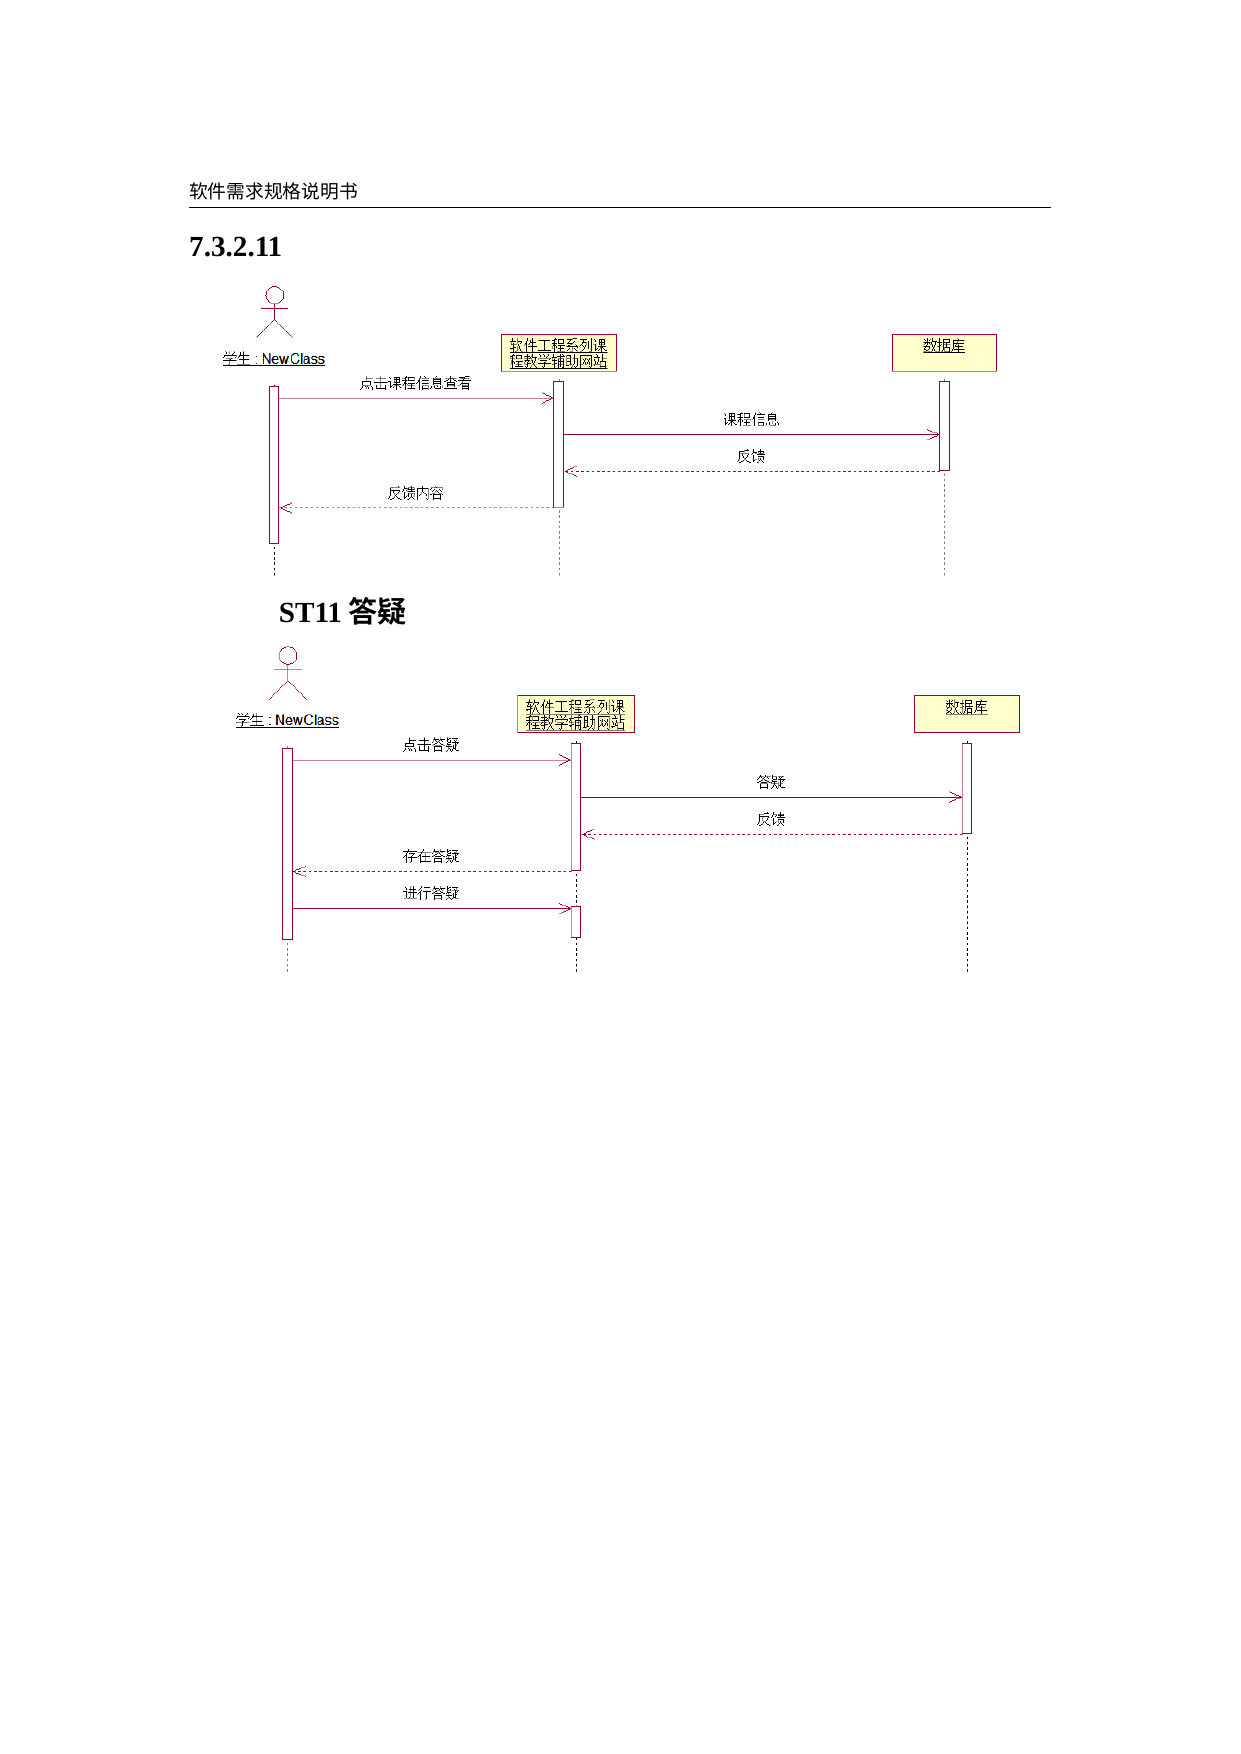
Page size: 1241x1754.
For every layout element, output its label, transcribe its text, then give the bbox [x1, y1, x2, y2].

picture [188, 263, 1054, 589]
picture [188, 631, 1053, 1005]
subtitle ST11答疑 [189, 229, 1051, 263]
subtitle ST11答疑 [189, 589, 1051, 631]
